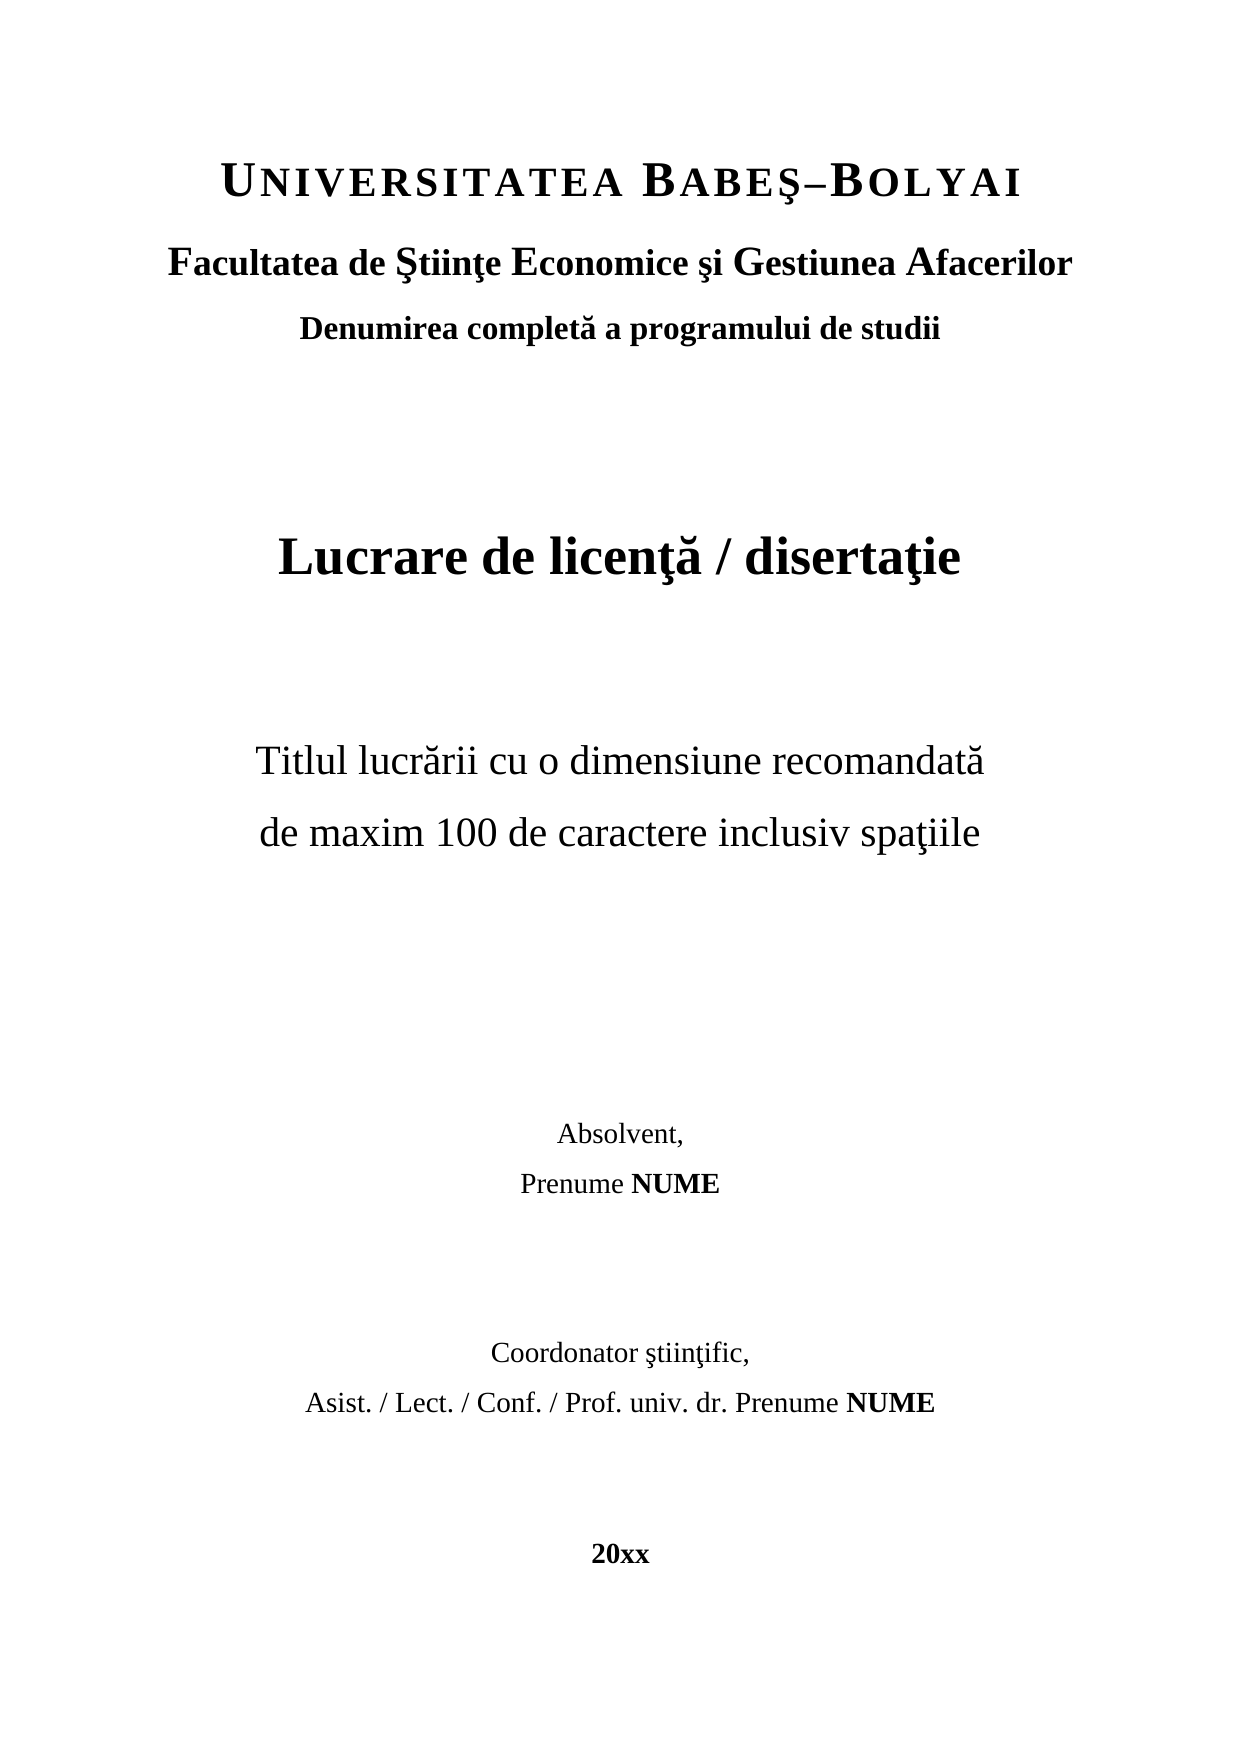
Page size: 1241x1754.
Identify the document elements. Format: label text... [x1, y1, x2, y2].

text Prenume NUME [150, 1166, 1090, 1200]
text 20xx [150, 1536, 1090, 1570]
text Lucrare de licenţă / disertaţie [150, 523, 1090, 586]
text UNIVERSITATEA BABEŞ–BOLYAI [150, 150, 1090, 207]
text Facultatea de Ştiinţe Economice şi Gestiunea Afacerilor [150, 236, 1090, 284]
text Absolvent, [150, 1116, 1090, 1149]
text Asist. / Lect. / Conf. / Prof. univ. dr. Prenume NUME [150, 1385, 1090, 1419]
text Coordonator ştiinţific, [150, 1335, 1090, 1369]
text de maxim 100 de caractere inclusiv spaţiile [150, 807, 1090, 855]
text Denumirea completă a programului de studii [150, 308, 1090, 346]
text Titlul lucrării cu o dimensiune recomandată [150, 735, 1090, 783]
